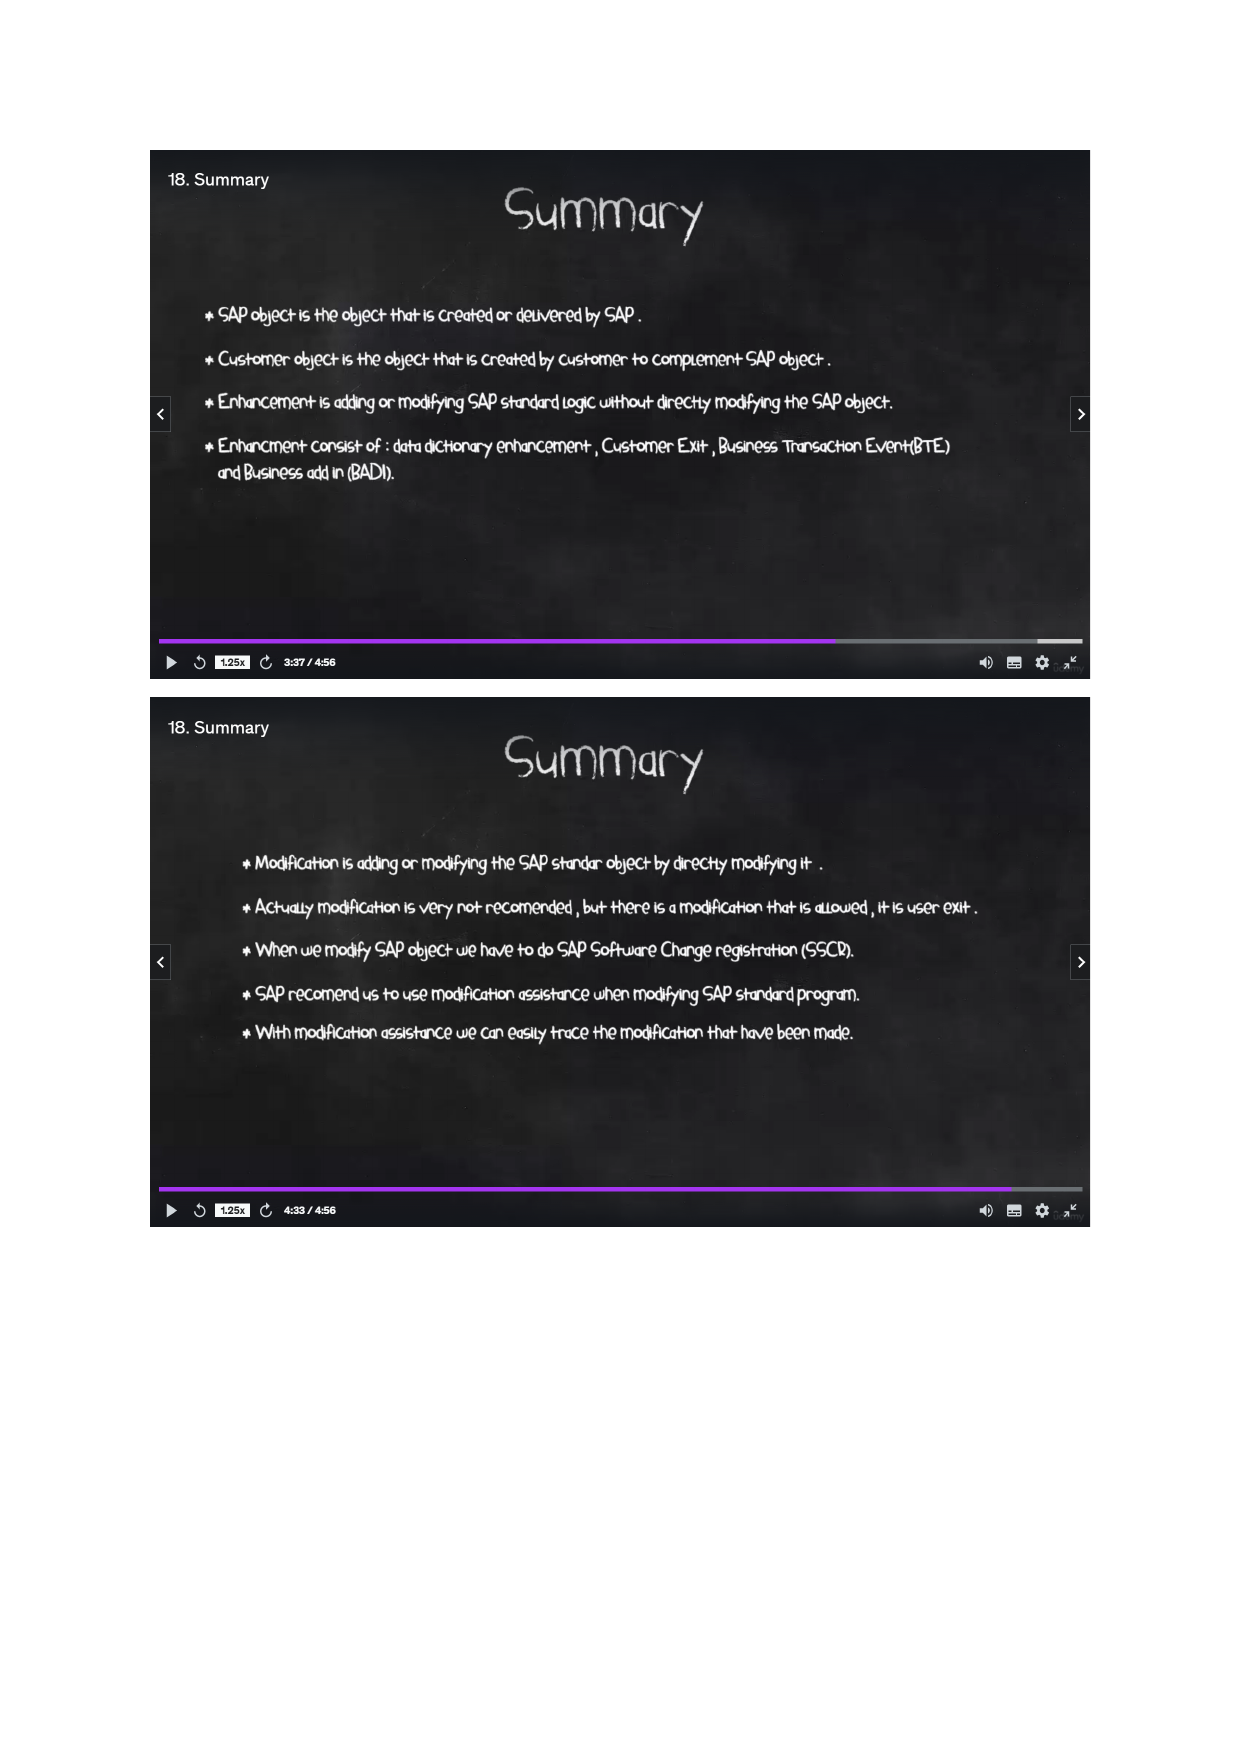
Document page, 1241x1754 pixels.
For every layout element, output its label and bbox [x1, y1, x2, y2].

picture [150, 697, 1091, 1227]
picture [150, 150, 1091, 679]
